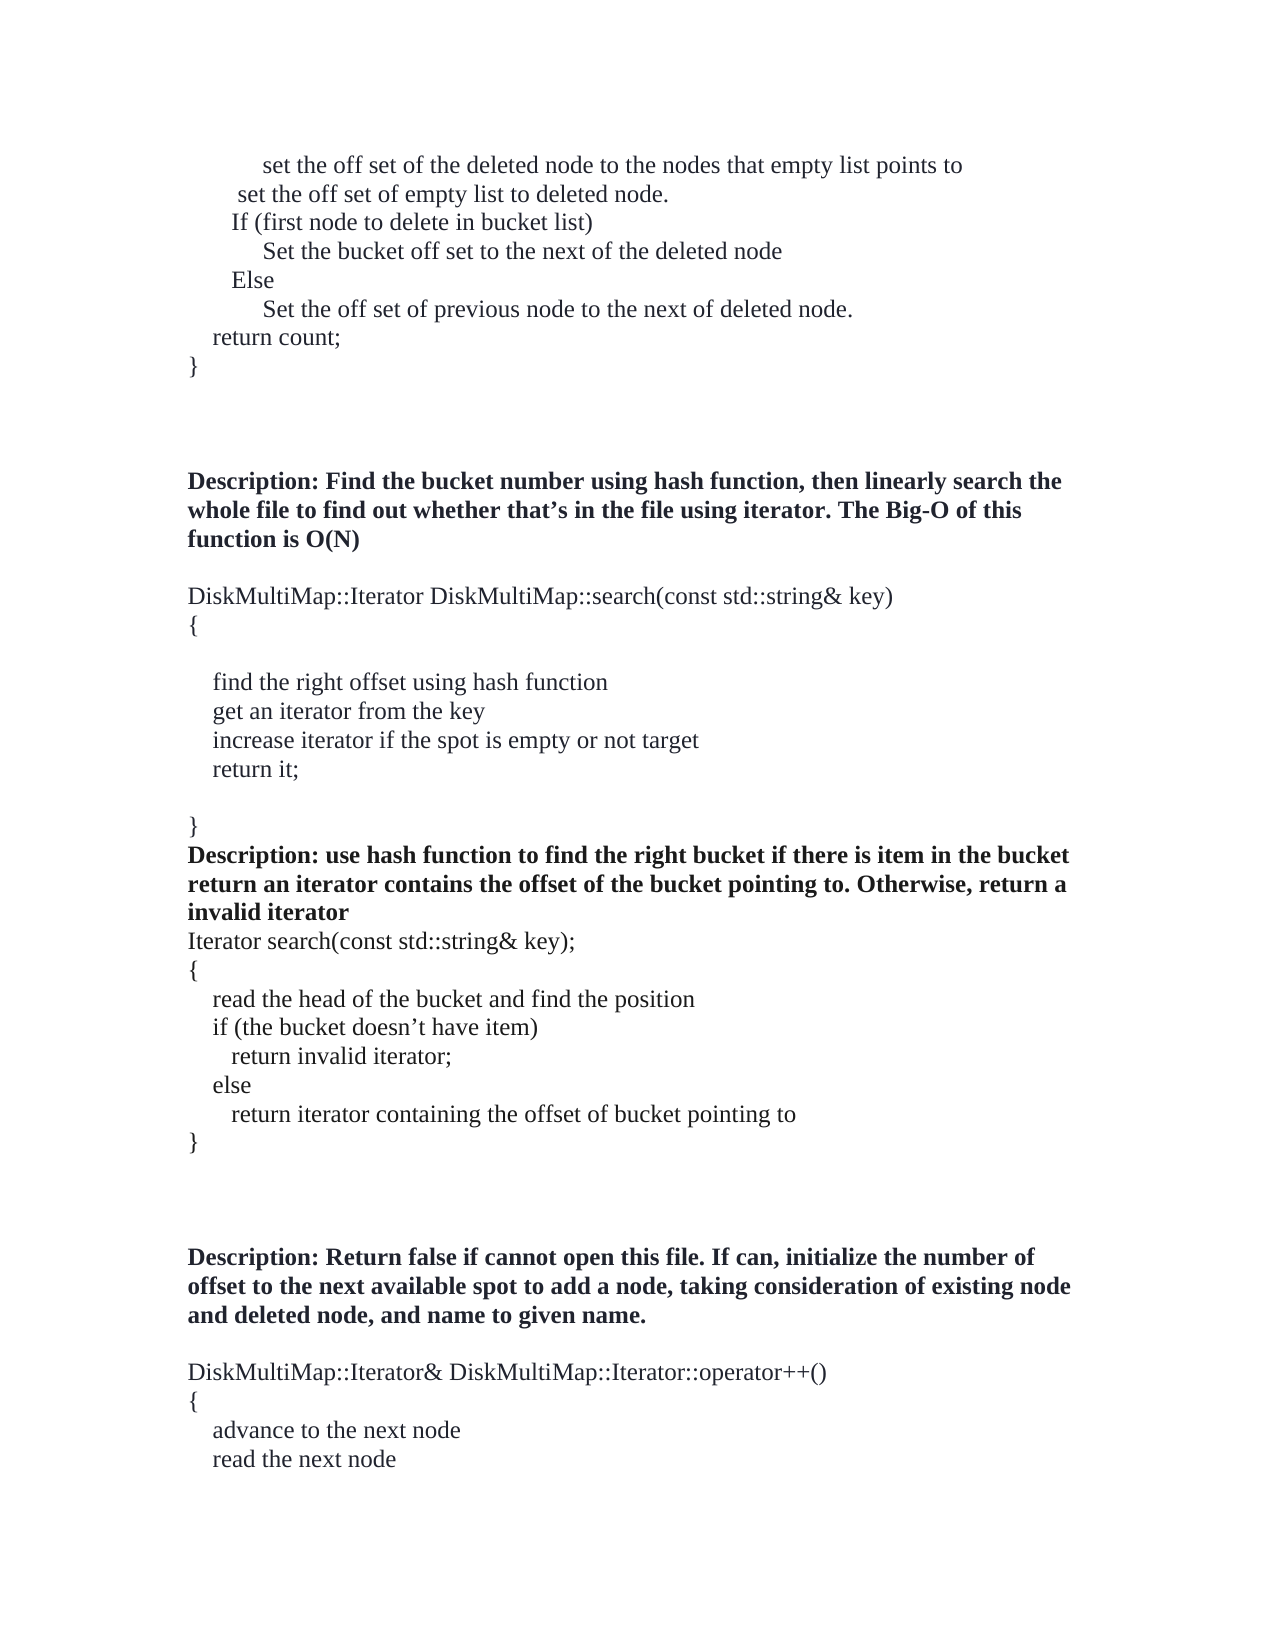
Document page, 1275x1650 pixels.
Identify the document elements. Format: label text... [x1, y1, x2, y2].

text Description: Return false if cannot open this file. If can, initialize the number of offset to the next available spot to add a node, taking consideration of existing node and deleted node, and name to given name. [187, 1242, 1087, 1329]
text get an iterator from the key [187, 696, 1087, 725]
text { [187, 610, 1087, 639]
text DiskMultiMap::Iterator DiskMultiMap::search(const std::string& key) [187, 581, 1087, 610]
text else [187, 1070, 1087, 1099]
text return iterator containing the offset of bucket pointing to [187, 1099, 1087, 1127]
text Description: Find the bucket number using hash function, then linearly search the whole file to find out whether that’s in the file using iterator. The Big-O of this function is O(N) [187, 466, 1087, 552]
text set the off set of the deleted node to the nodes that empty list points to [187, 150, 1087, 179]
text If (first node to delete in bucket list) [187, 207, 1087, 236]
text Set the bucket off set to the next of the deleted node [187, 236, 1087, 265]
text Description: use hash function to find the right bucket if there is item in the bucket return an iterator contains the offset of the bucket pointing to. Otherwise, return a invalid iterator [187, 840, 1087, 926]
text Else [187, 265, 1087, 294]
text return count; [187, 322, 1087, 351]
text DiskMultiMap::Iterator& DiskMultiMap::Iterator::operator++() [187, 1357, 1087, 1386]
text increase iterator if the spot is empty or not target [187, 725, 1087, 754]
text Iterator search(const std::string& key); [187, 926, 1087, 955]
text read the head of the bucket and find the position [187, 984, 1087, 1012]
text set the off set of empty list to deleted node. [187, 179, 1087, 207]
text return it; [187, 754, 1087, 782]
text } [187, 1127, 1087, 1156]
text } [187, 811, 1087, 840]
text { [187, 955, 1087, 984]
text find the right offset using hash function [187, 667, 1087, 696]
text { [187, 1386, 1087, 1415]
text return invalid iterator; [187, 1041, 1087, 1070]
text read the next node [187, 1444, 1087, 1472]
text } [187, 351, 1087, 380]
text advance to the next node [187, 1415, 1087, 1444]
text if (the bucket doesn’t have item) [187, 1012, 1087, 1041]
text Set the off set of previous node to the next of deleted node. [187, 294, 1087, 322]
